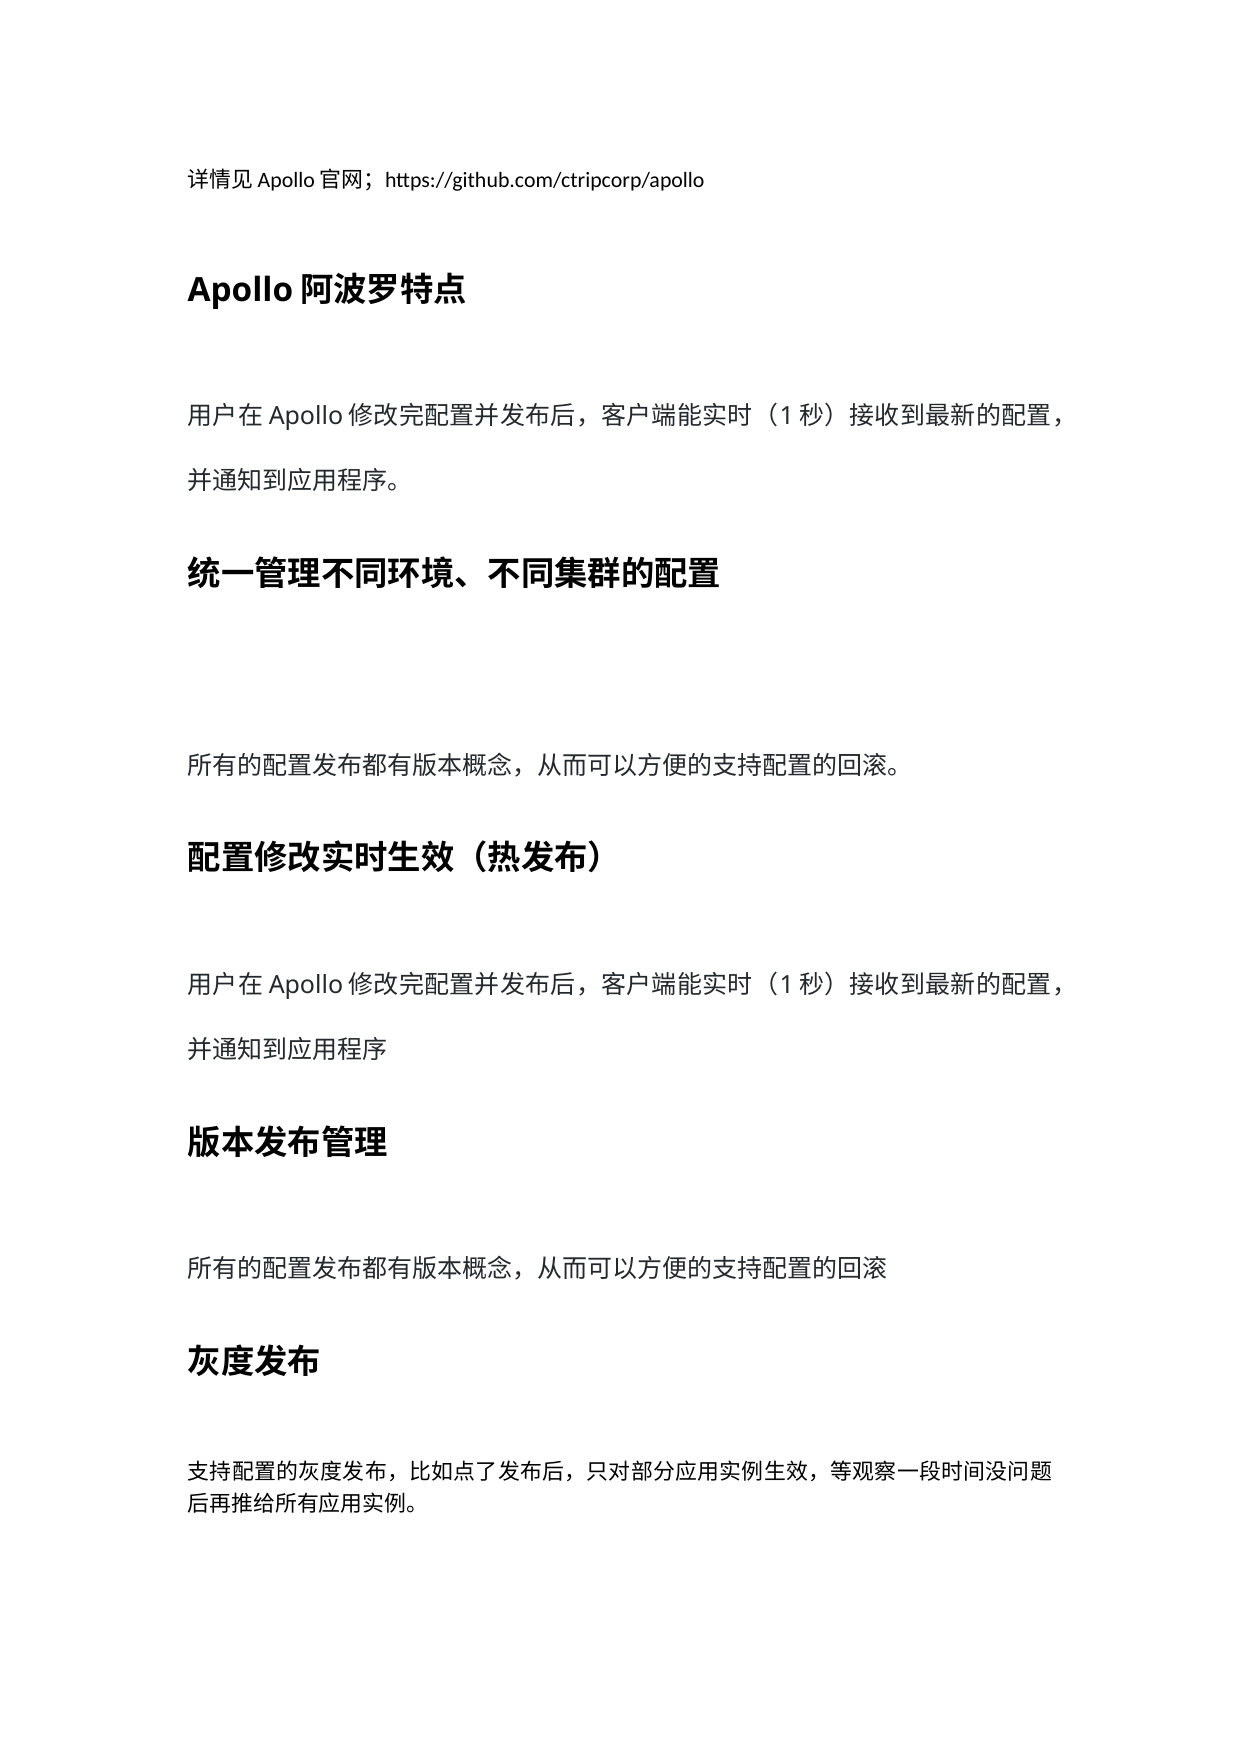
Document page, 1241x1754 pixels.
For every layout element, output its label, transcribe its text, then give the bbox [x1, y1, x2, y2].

text 详情见Apollo官网；https://github.com/ctripcorp/apollo [187, 162, 1053, 194]
text 用户在Apollo修改完配置并发布后，客户端能实时（1秒）接收到最新的配置，并通知到应用程序 [187, 950, 1053, 1080]
text 支持配置的灰度发布，比如点了发布后，只对部分应用实例生效，等观察一段时间没问题后再推给所有应用实例。 [187, 1453, 1053, 1518]
subtitle Apollo阿波罗特点 [187, 254, 1053, 319]
subtitle 配置修改实时生效（热发布） [187, 823, 1053, 888]
subtitle 灰度发布 [187, 1326, 1053, 1391]
subtitle 统一管理不同环境、不同集群的配置 [187, 538, 1053, 603]
text 所有的配置发布都有版本概念，从而可以方便的支持配置的回滚 [187, 1234, 1053, 1299]
text 用户在Apollo修改完配置并发布后，客户端能实时（1秒）接收到最新的配置，并通知到应用程序。 [187, 381, 1053, 511]
text 所有的配置发布都有版本概念，从而可以方便的支持配置的回滚。 [187, 731, 1053, 796]
subtitle 版本发布管理 [187, 1107, 1053, 1172]
